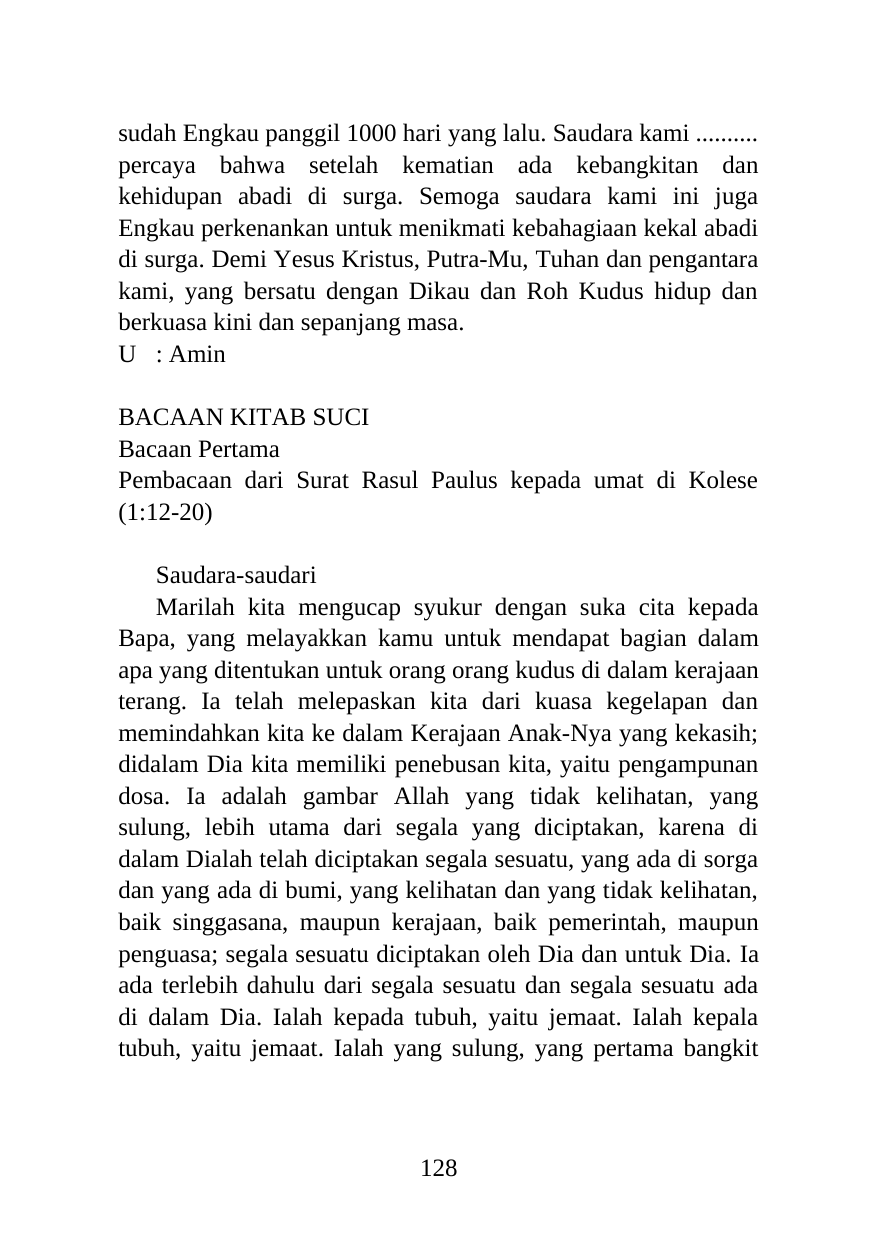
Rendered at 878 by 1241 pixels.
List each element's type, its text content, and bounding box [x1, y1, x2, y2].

text Bacaan Pertama [118, 434, 759, 462]
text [118, 118, 759, 336]
text Saudara-saudari [118, 560, 759, 589]
text Pembacaan dari Surat Rasul Paulus kepada umat di Kolese (1:12-20) [118, 465, 759, 526]
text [118, 592, 759, 1062]
text BACAAN KITAB SUCI [118, 402, 759, 431]
text U : Amin [118, 339, 759, 368]
